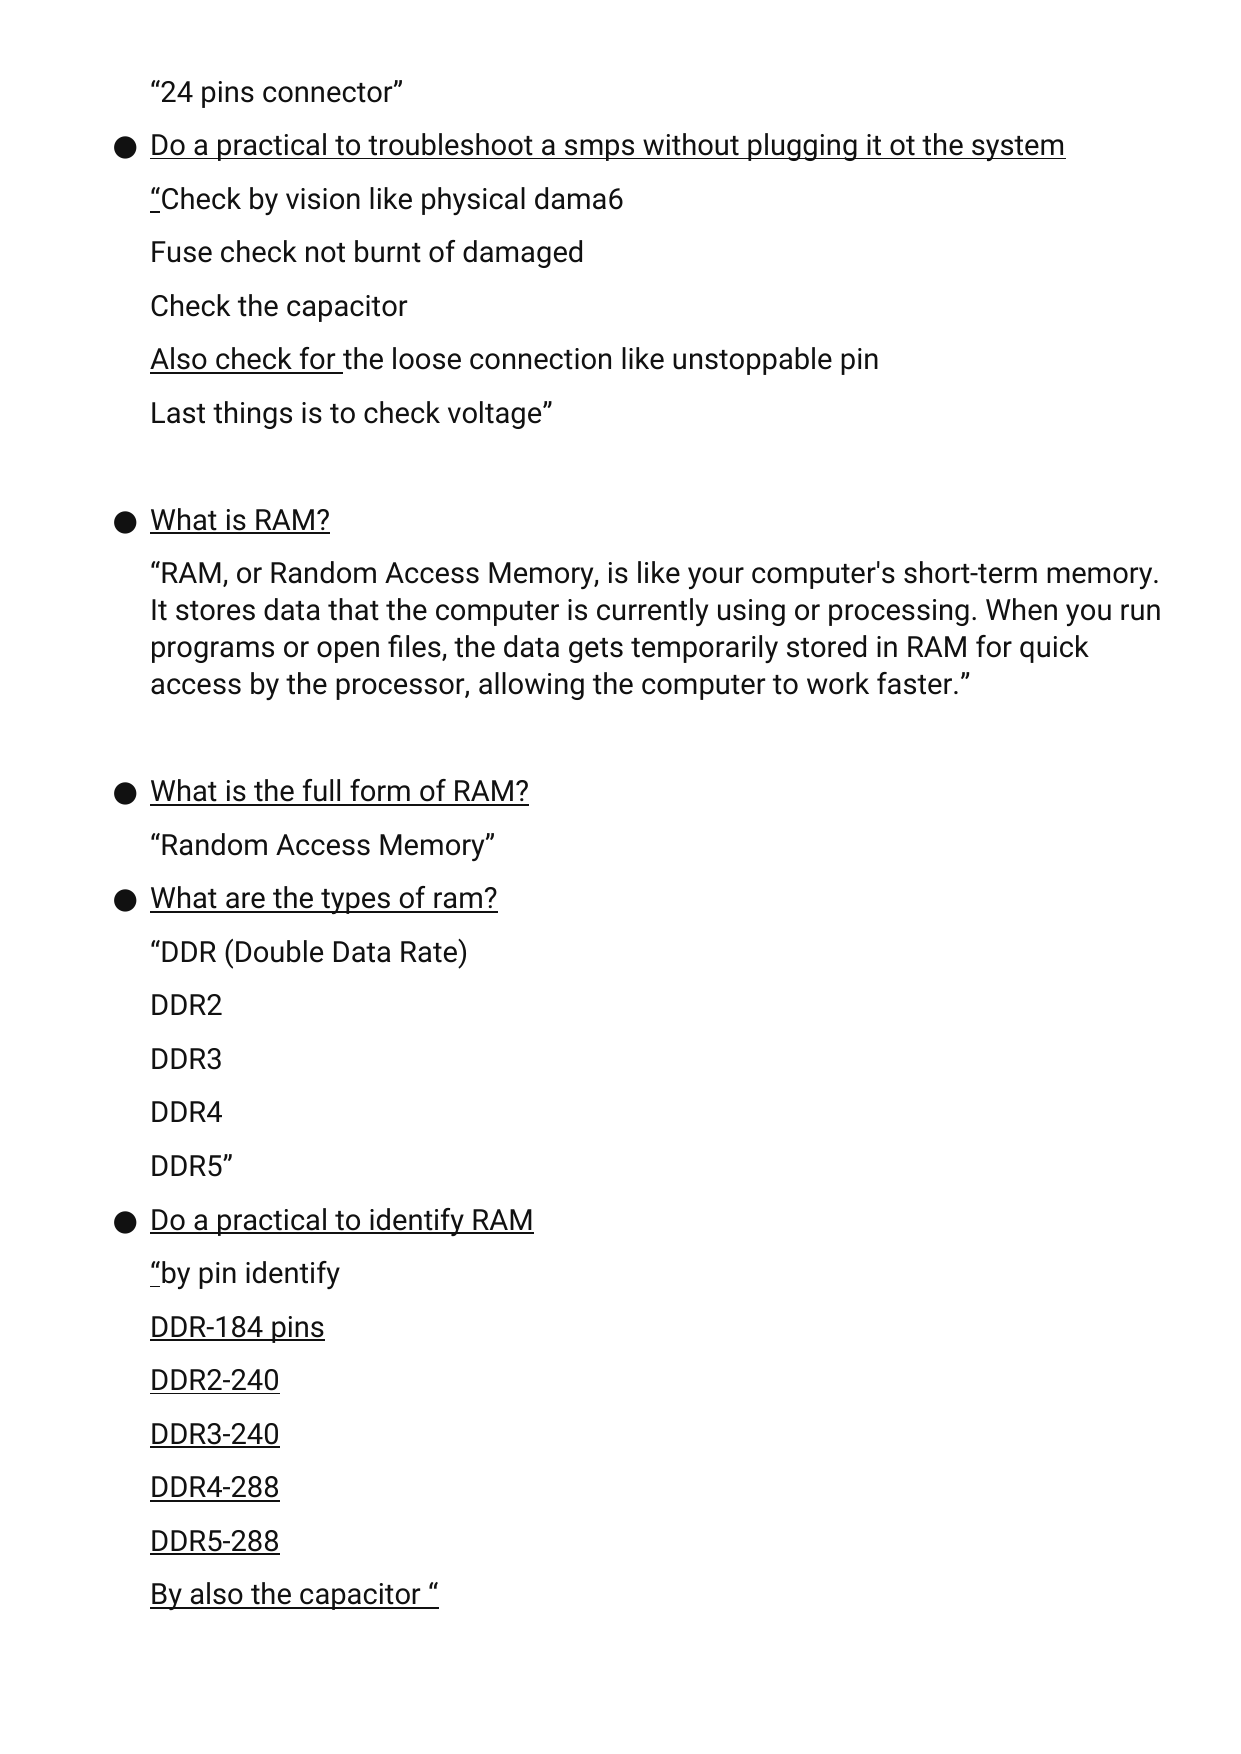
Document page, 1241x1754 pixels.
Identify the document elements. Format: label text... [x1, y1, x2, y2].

text “24 pins connector” [150, 75, 1165, 109]
text “DDR (Double Data Rate) [150, 935, 1165, 969]
text DDR2-240 [150, 1363, 1165, 1398]
text “by pin identify [150, 1256, 1165, 1291]
text Check the capacitor [150, 289, 1165, 323]
text Also check for the loose connection like unstoppable pin [150, 343, 1165, 377]
text Last things is to check voltage” [150, 396, 1165, 430]
text “Check by vision like physical dama6 [150, 182, 1165, 216]
list Do a practical to troubleshoot a smps without plugging it ot the system [112, 128, 1165, 163]
text “RAM, or Random Access Memory, is like your computer's short-term memory. It stores data that the computer is currently using or processing. When you run programs or open files, the data gets temporarily stored in RAM for quick access by the processor, allowing the computer to work faster.” [150, 557, 1165, 702]
list What is the full form of RAM? [112, 774, 1165, 809]
text DDR-184 pins [150, 1310, 1165, 1344]
list Do a practical to identify RAM [112, 1203, 1165, 1237]
text DDR5-288 [150, 1524, 1165, 1558]
list What are the types of ram? [112, 882, 1165, 916]
text DDR3 [150, 1042, 1165, 1076]
text “Random Access Memory” [150, 828, 1165, 862]
text DDR3-240 [150, 1417, 1165, 1451]
text By also the capacitor “ [150, 1578, 1165, 1612]
text Fuse check not burnt of damaged [150, 236, 1165, 270]
text DDR4 [150, 1096, 1165, 1130]
list What is RAM? [112, 503, 1165, 537]
text DDR5” [150, 1149, 1165, 1183]
text DDR2 [150, 989, 1165, 1023]
text DDR4-288 [150, 1471, 1165, 1505]
